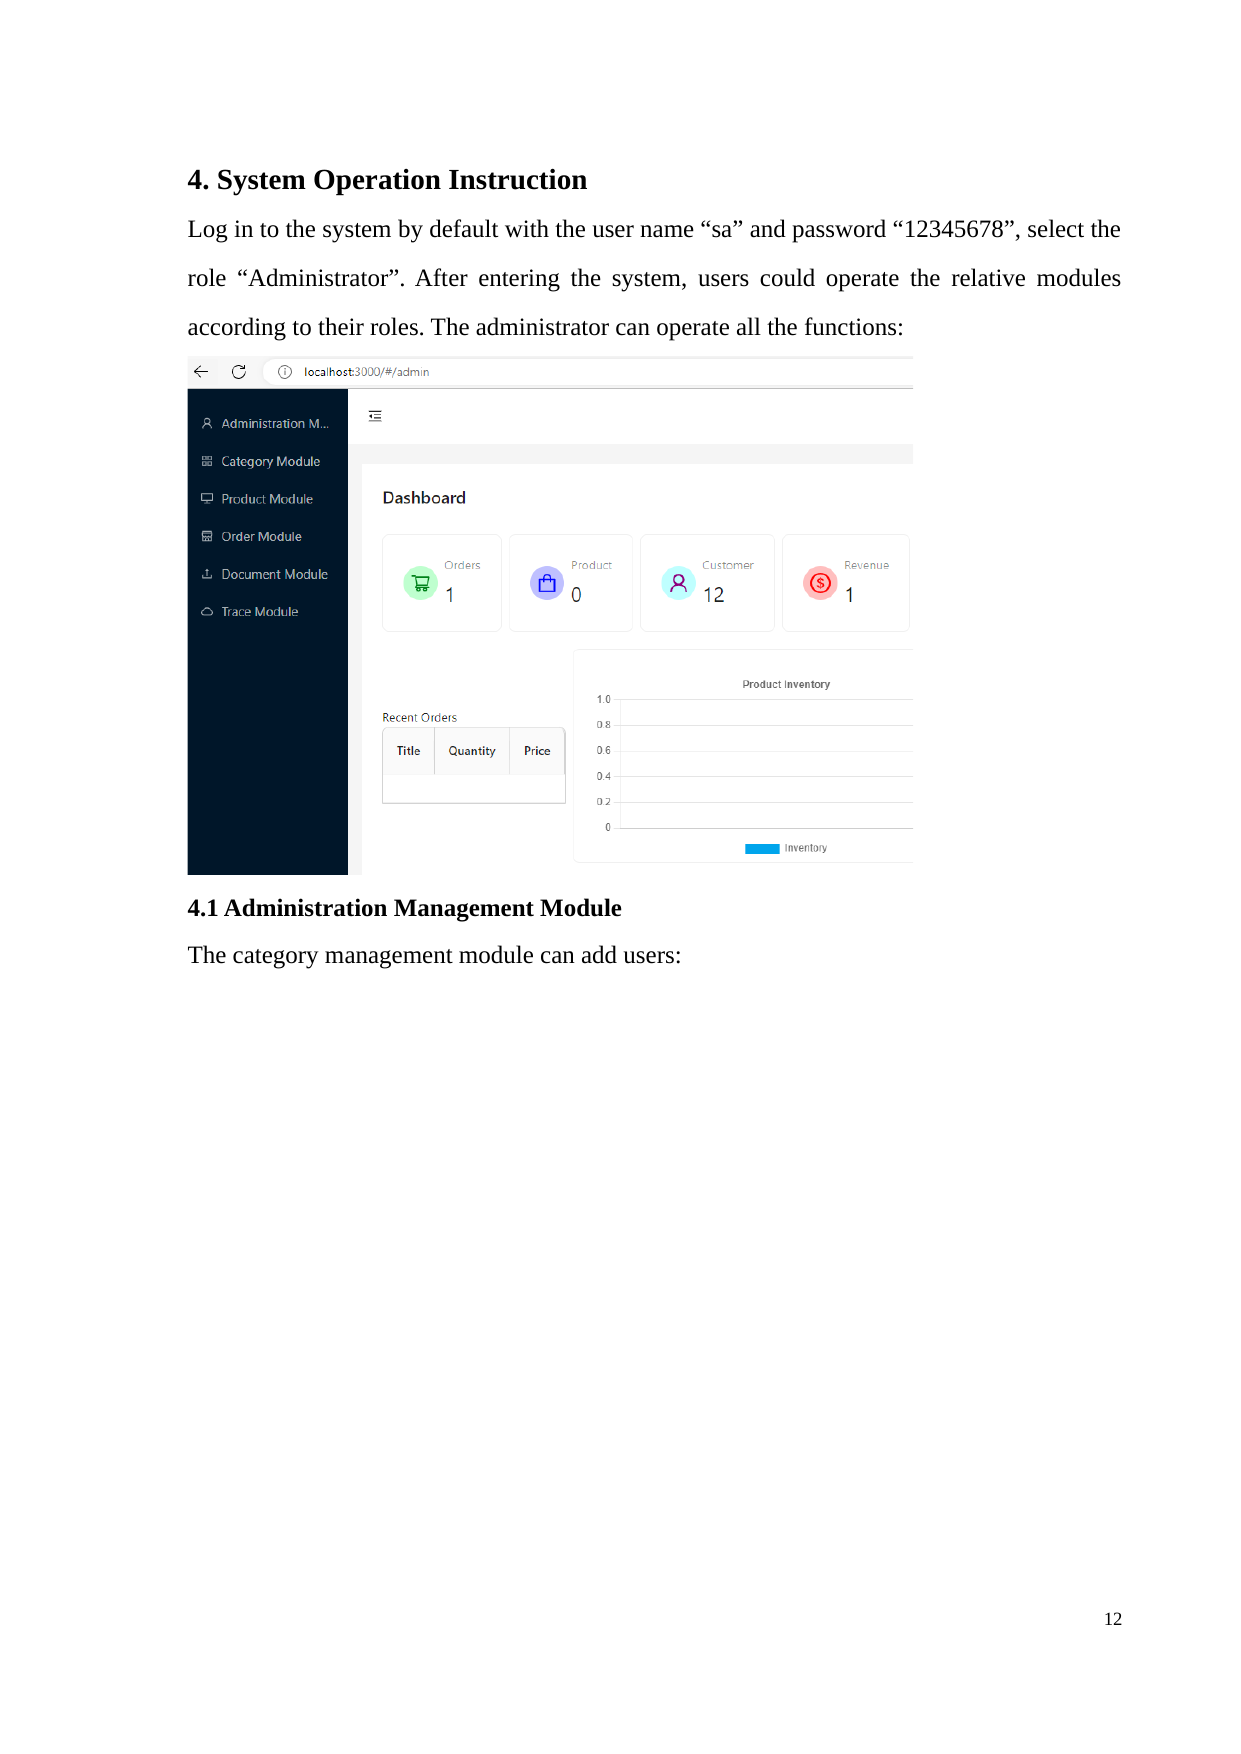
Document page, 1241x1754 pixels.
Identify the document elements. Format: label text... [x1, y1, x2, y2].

subtitle 4.1 Administration Management Module [187, 891, 1122, 923]
picture [187, 356, 914, 875]
subtitle 4. System Operation Instruction [187, 162, 1122, 196]
text The category management module can add users: [187, 938, 1122, 970]
text Log in to the system by default with the user name “sa” and password “12345678”, select the role “Administrator”. After entering the system, users could operate the relative modules according to their roles. The administrator can operate all the functions: [187, 212, 1122, 342]
